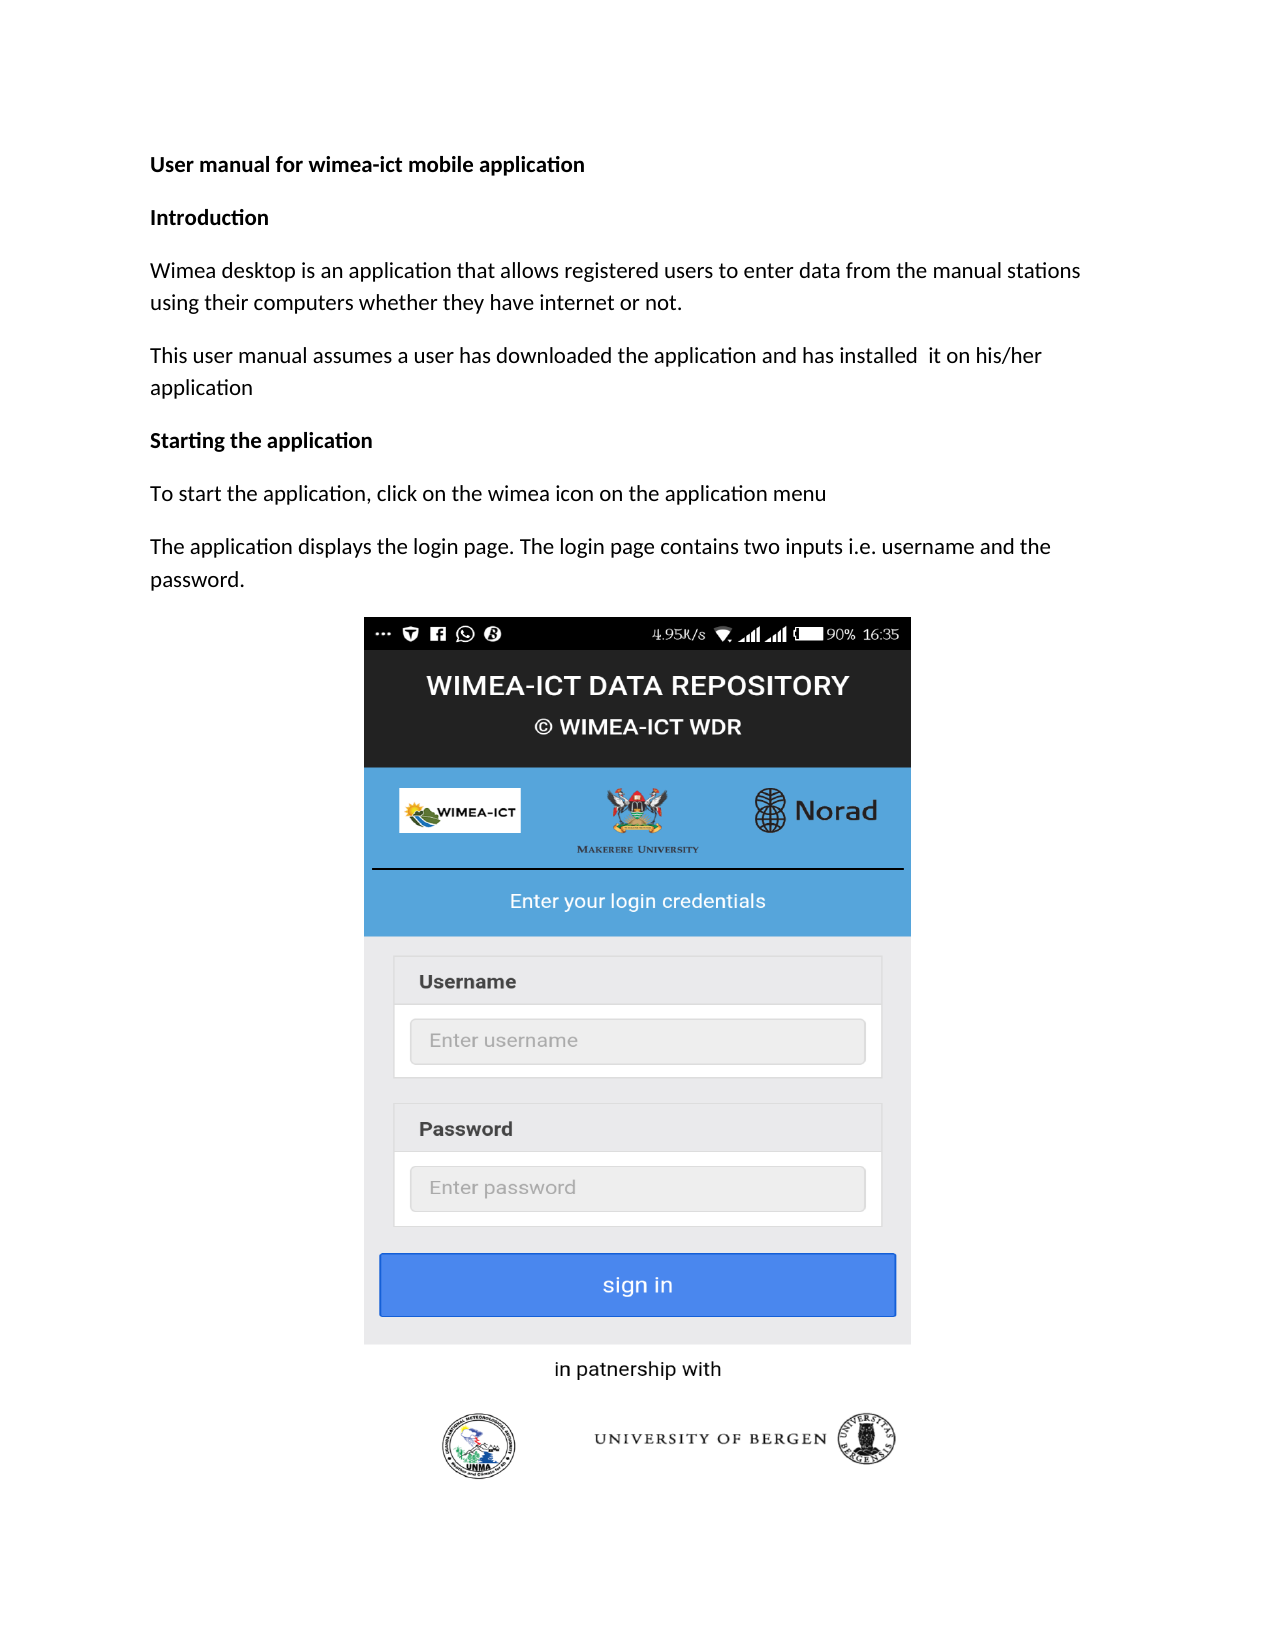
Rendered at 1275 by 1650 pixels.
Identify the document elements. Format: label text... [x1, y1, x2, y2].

picture [364, 617, 911, 1490]
text Introduction [150, 203, 1125, 231]
text This user manual assumes a user has downloaded the application and has installed it on his/her application [150, 341, 1125, 401]
text Starting the application [150, 426, 1125, 454]
text The application displays the login page. The login page contains two inputs i.e. username and the password. [150, 532, 1125, 593]
text To start the application, click on the wimea icon on the application menu [150, 479, 1125, 507]
text Wimea desktop is an application that allows registered users to enter data from the manual stations using their computers whether they have internet or not. [150, 256, 1125, 316]
text User manual for wimea-ict mobile application [150, 150, 1125, 178]
